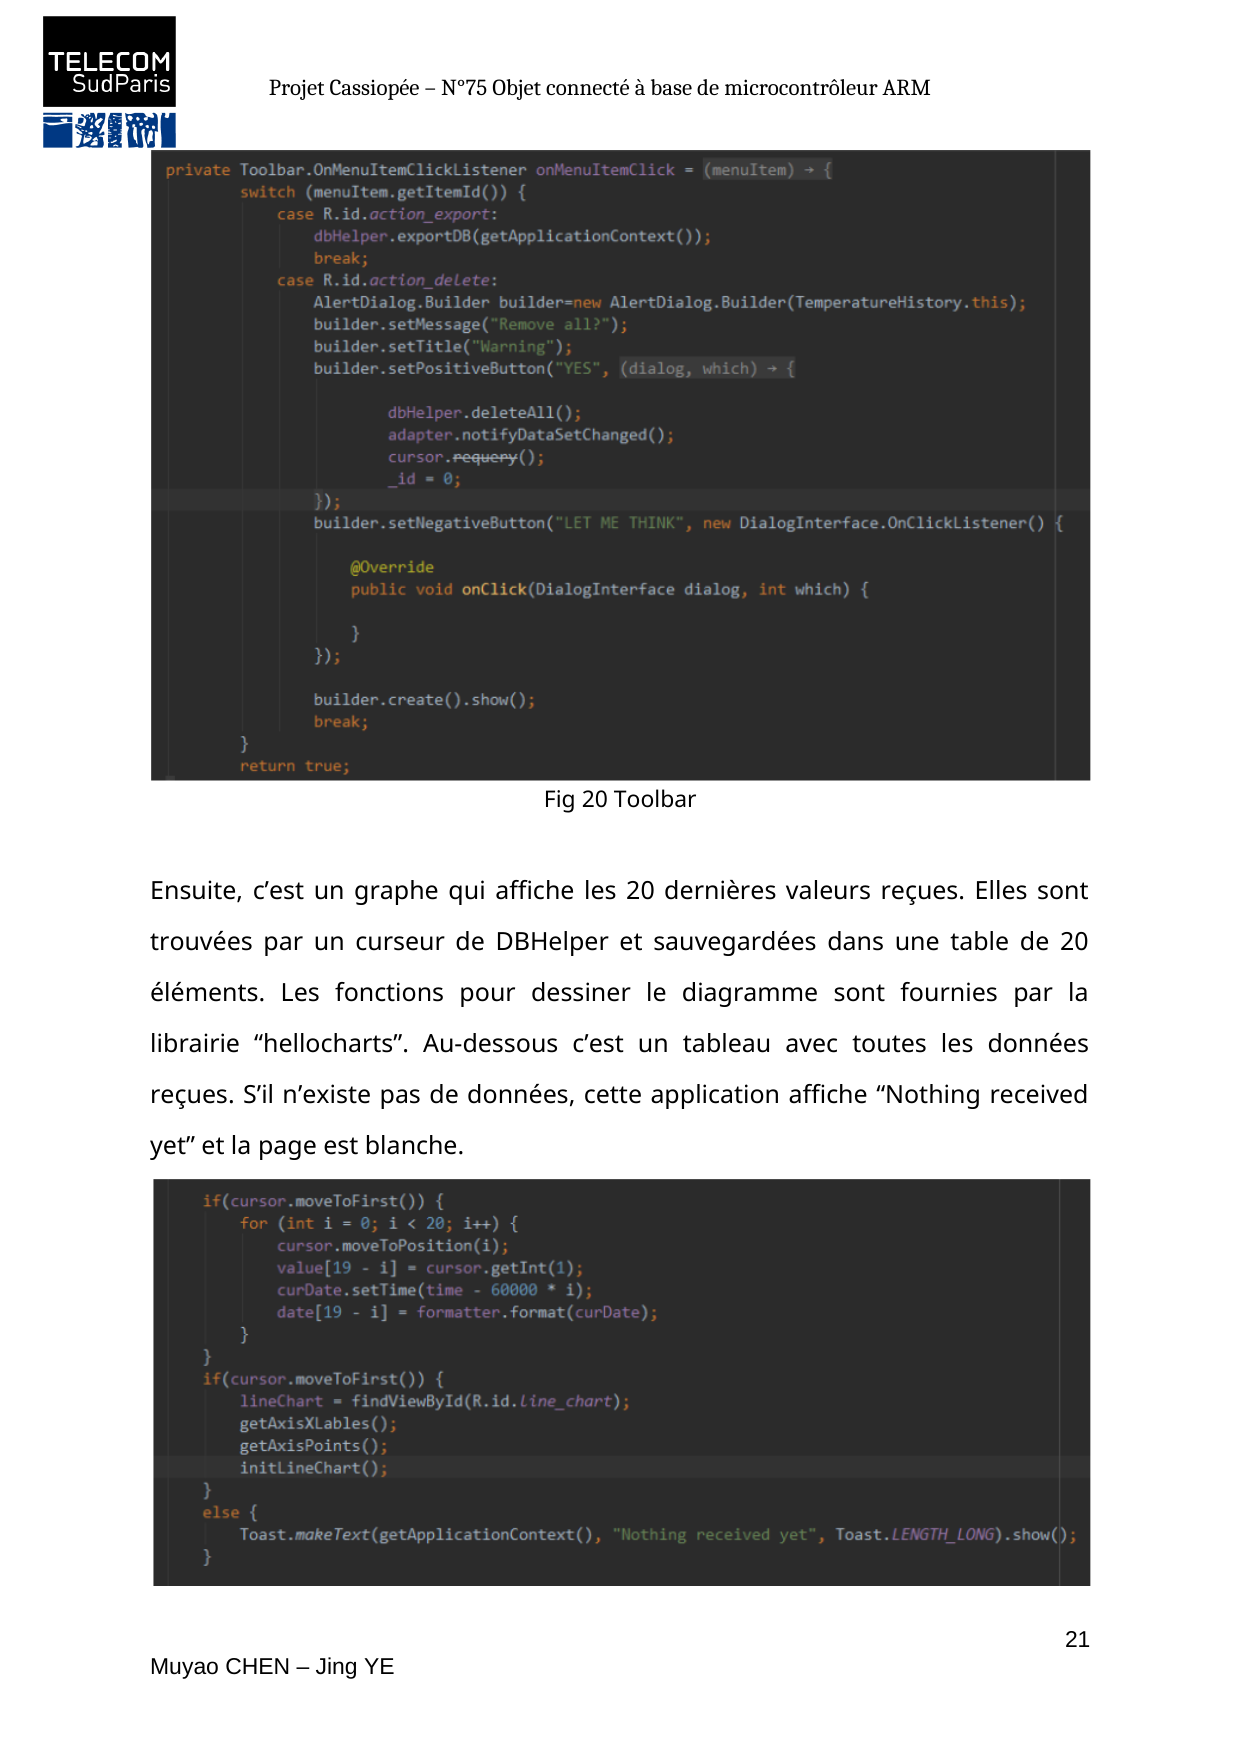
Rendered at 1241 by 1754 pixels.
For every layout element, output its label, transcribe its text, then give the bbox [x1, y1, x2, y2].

picture [40, 13, 1091, 783]
picture [150, 1179, 1091, 1586]
text Fig 20 Toolbar [150, 783, 1090, 814]
text Ensuite, c’est un graphe qui affiche les 20 dernières valeurs reçues. Elles sont trouvées par un curseur de DBHelper et sauvegardées dans une table de 20 éléments. Les fonctions pour dessiner le diagramme sont fournies par la librairie “hellocharts”. Au-dessous c’est un tableau avec toutes les données reçues. S’il n’existe pas de données, cette application affiche “Nothing received yet” et la page est blanche. [150, 873, 1090, 1162]
